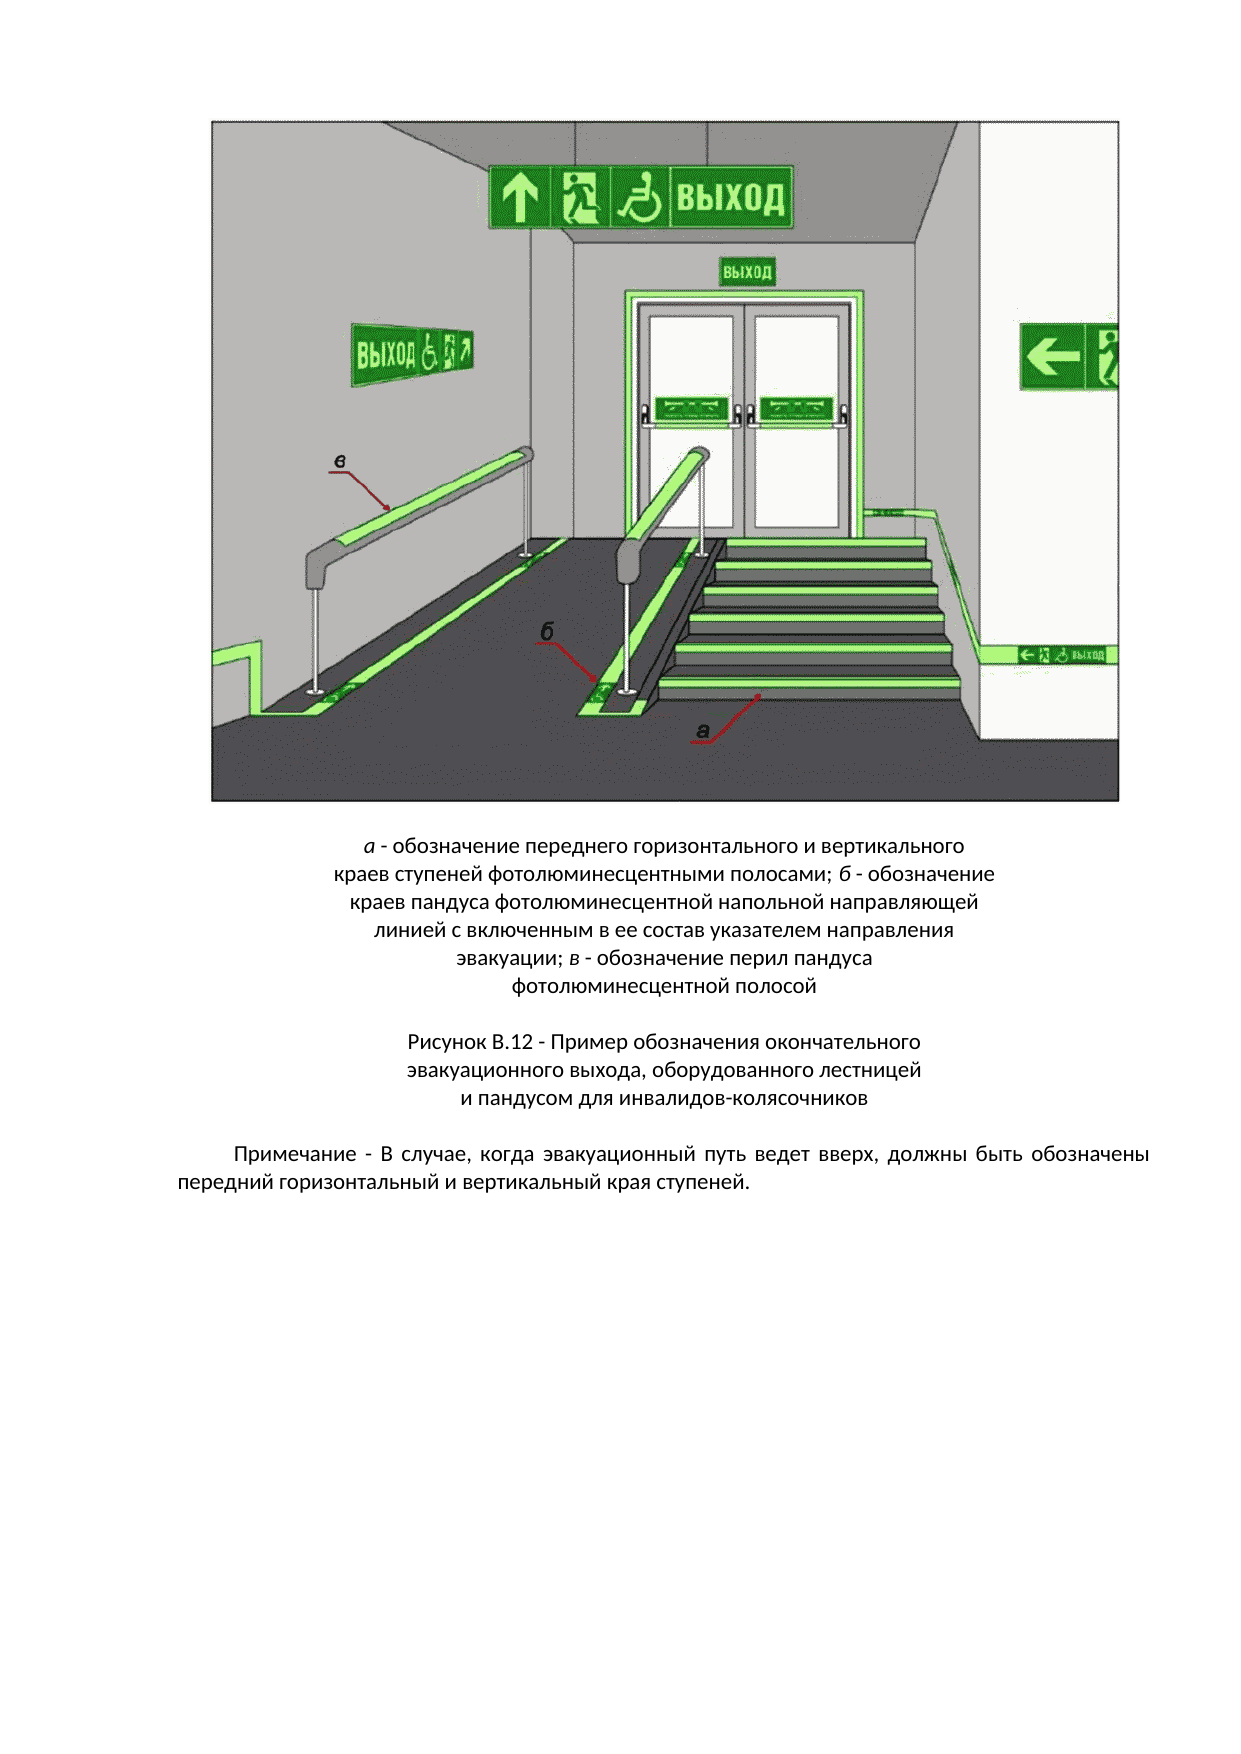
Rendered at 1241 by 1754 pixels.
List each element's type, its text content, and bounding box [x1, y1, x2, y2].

text Рисунок В.12 - Пример обозначения окончательного [177, 1027, 1152, 1055]
text Примечание - В случае, когда эвакуационный путь ведет вверх, должны быть обозначены передний горизонтальный и вертикальный края ступеней. [177, 1139, 1152, 1196]
text а - обозначение переднего горизонтального и вертикального [177, 831, 1152, 859]
text линией с включенным в ее состав указателем направления [177, 915, 1152, 943]
text и пандусом для инвалидов-колясочников [177, 1083, 1152, 1111]
text краев ступеней фотолюминесцентными полосами; б - обозначение [177, 859, 1152, 887]
picture [208, 118, 1121, 804]
text эвакуации; в - обозначение перил пандуса [177, 943, 1152, 971]
text эвакуационного выхода, оборудованного лестницей [177, 1055, 1152, 1083]
text фотолюминесцентной полосой [177, 971, 1152, 999]
text краев пандуса фотолюминесцентной напольной направляющей [177, 887, 1152, 915]
